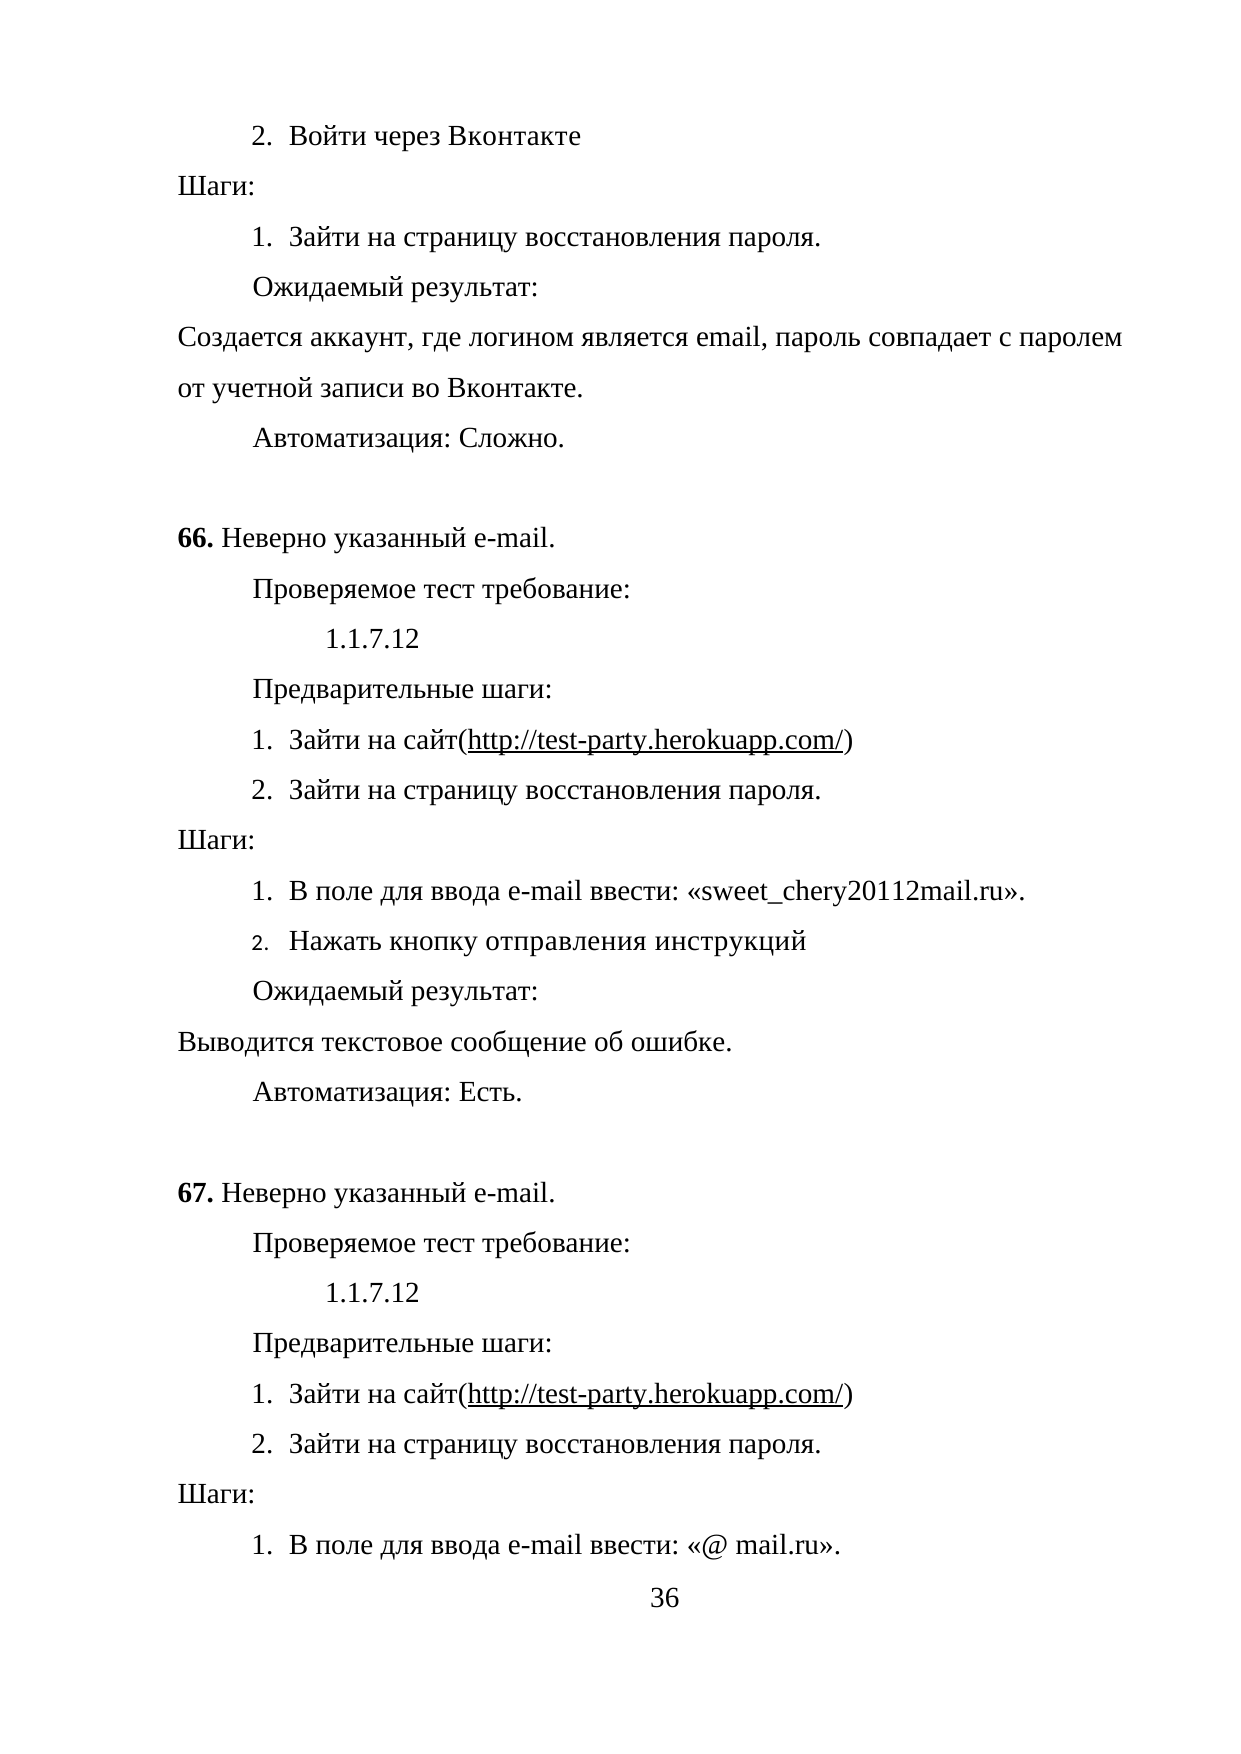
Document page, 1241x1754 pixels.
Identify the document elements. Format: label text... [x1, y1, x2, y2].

text Выводится текстовое сообщение об ошибке. [177, 1024, 1152, 1057]
text Шаги: [177, 1477, 1152, 1510]
text Шаги: [177, 168, 1152, 202]
list Зайти на страницу восстановления пароля. [251, 219, 1152, 252]
list Ожидаемый результат: [252, 269, 1152, 303]
list Автоматизация: Есть. [252, 1074, 1152, 1108]
list Нажать кнопку отправления инструкций [251, 923, 1152, 957]
list 1.1.7.12 [252, 621, 1152, 655]
list Войти через Вконтакте [251, 118, 1152, 152]
list В поле для ввода e-mail ввести: «@ mail.ru». [251, 1527, 1152, 1560]
list Проверяемое тест требование: [252, 571, 1152, 604]
list Неверно указанный e-mail. [177, 1175, 1152, 1208]
list Проверяемое тест требование: [252, 1225, 1152, 1258]
text Шаги: [177, 822, 1152, 856]
list В поле для ввода e-mail ввести: «sweet_chery20112mail.ru». [251, 873, 1152, 906]
list 1.1.7.12 [252, 1275, 1152, 1309]
text Создается аккаунт, где логином является email, пароль совпадает с паролем от учетной записи во Вконтакте. [177, 319, 1152, 403]
list Автоматизация: Сложно. [252, 420, 1152, 453]
list Неверно указанный e-mail. [177, 521, 1152, 554]
list Зайти на сайт(http://test-party.herokuapp.com/) [251, 1376, 1152, 1409]
list Зайти на страницу восстановления пароля. [251, 1426, 1152, 1460]
list Ожидаемый результат: [252, 973, 1152, 1007]
list Зайти на сайт(http://test-party.herokuapp.com/) [251, 722, 1152, 755]
list Предварительные шаги: [252, 1326, 1152, 1359]
list Предварительные шаги: [252, 672, 1152, 705]
list Зайти на страницу восстановления пароля. [251, 772, 1152, 806]
